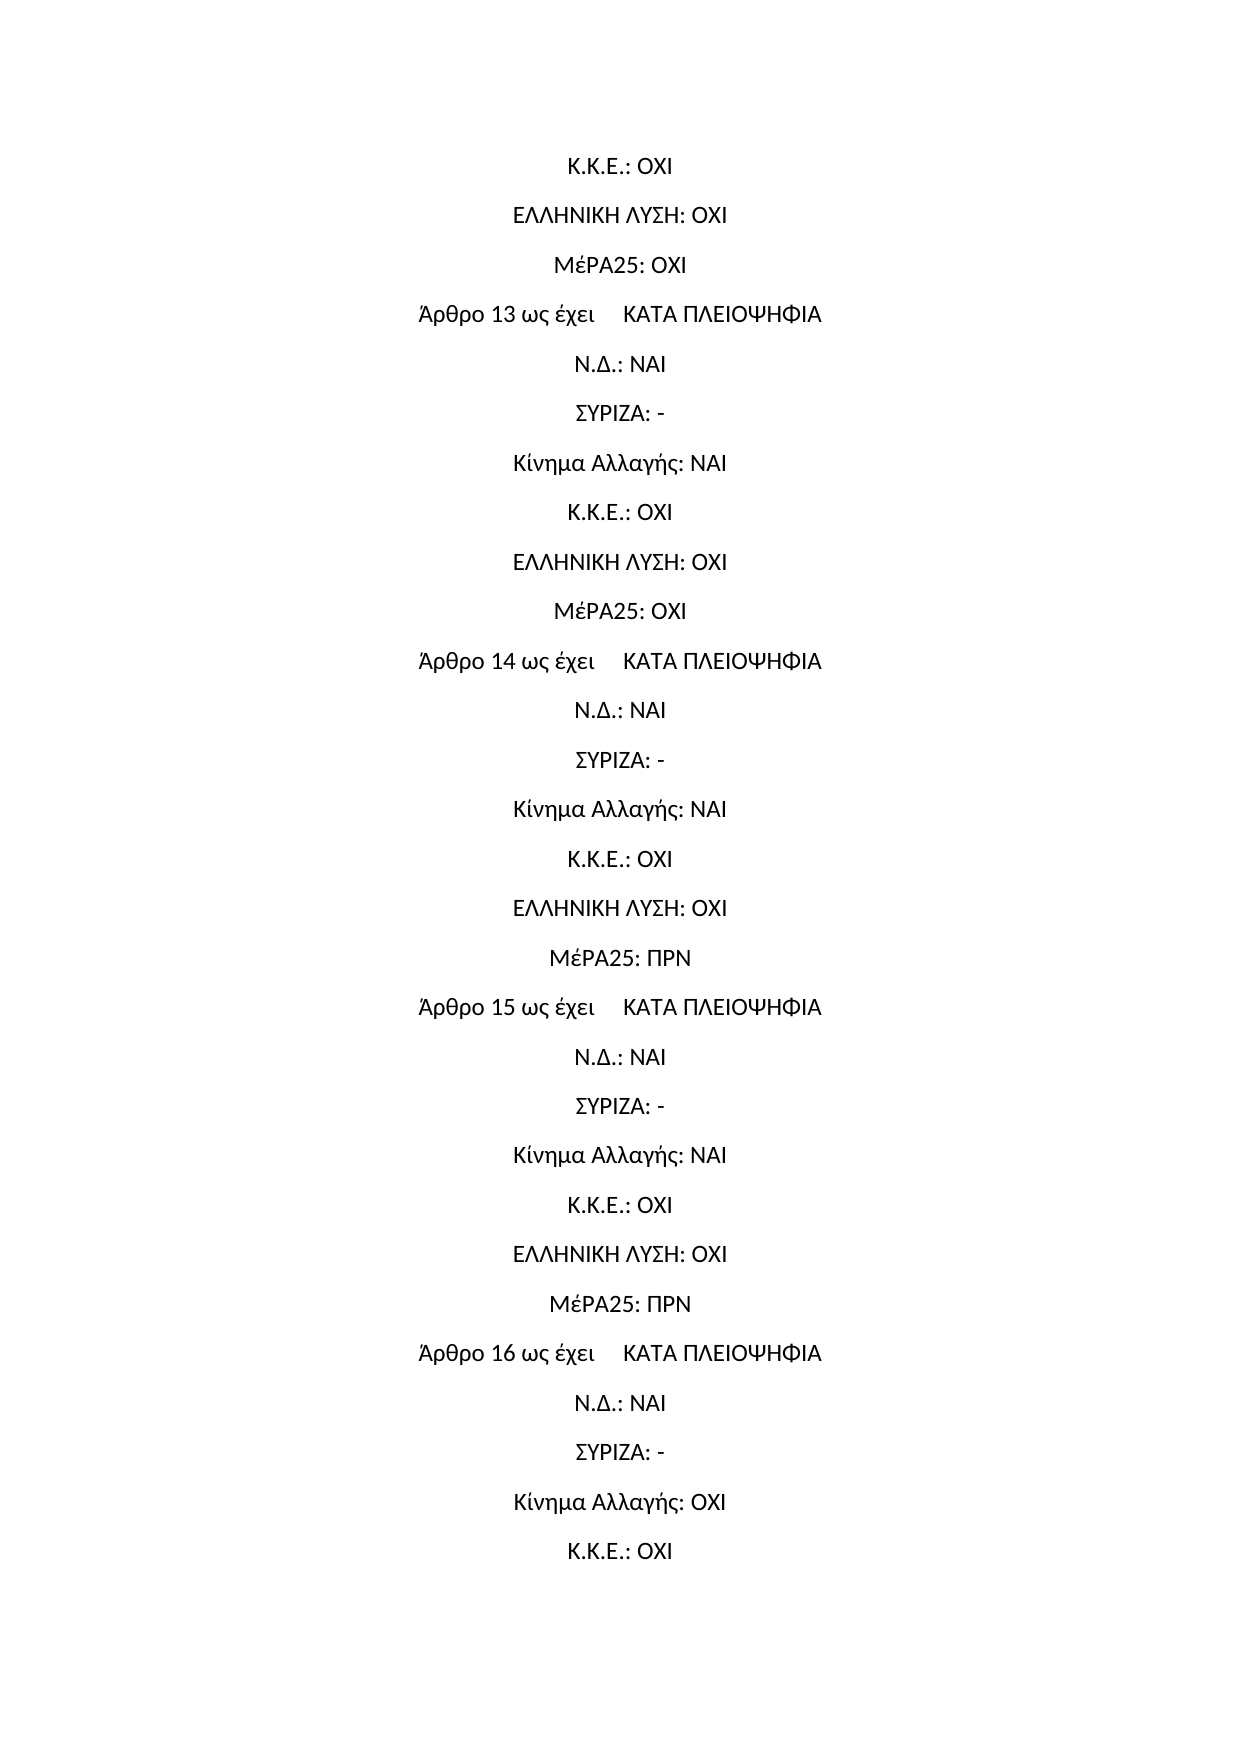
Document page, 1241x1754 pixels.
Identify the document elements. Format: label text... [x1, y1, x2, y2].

table_cell ΕΛΛΗΝΙΚΗ ΛΥΣΗ: OXI [253, 892, 988, 942]
table_cell ΜέΡΑ25: OXI [253, 595, 988, 645]
table_cell ΜέΡΑ25: OXI [253, 249, 988, 298]
table_cell Κ.Κ.Ε.: OXI [253, 1189, 988, 1238]
table_cell Ν.Δ.: ΝΑΙ [253, 694, 988, 744]
table_cell Άρθρο 16 ως έχει ΚΑΤΑ ΠΛΕΙΟΨΗΦΙΑ [253, 1338, 988, 1387]
table_cell ΕΛΛΗΝΙΚΗ ΛΥΣΗ: OXI [253, 200, 988, 249]
table_cell Κ.Κ.Ε.: OXI [253, 150, 988, 199]
table_cell Κίνημα Αλλαγής: OXI [253, 1486, 988, 1535]
table_cell Κίνημα Αλλαγής: ΝΑΙ [253, 793, 988, 843]
table_cell Ν.Δ.: ΝΑΙ [253, 1041, 988, 1090]
table_cell ΣΥΡΙΖΑ: - [253, 1436, 988, 1486]
table_cell Κ.Κ.Ε.: OXI [253, 843, 988, 892]
table_cell ΣΥΡΙΖΑ: - [253, 744, 988, 793]
table_cell ΕΛΛΗΝΙΚΗ ΛΥΣΗ: OXI [253, 546, 988, 595]
table_cell Κίνημα Αλλαγής: ΝΑΙ [253, 447, 988, 496]
table_cell Ν.Δ.: ΝΑΙ [253, 1387, 988, 1436]
table_cell Άρθρο 14 ως έχει ΚΑΤΑ ΠΛΕΙΟΨΗΦΙΑ [253, 645, 988, 694]
table_cell Ν.Δ.: ΝΑΙ [253, 348, 988, 397]
table_cell Κ.Κ.Ε.: OXI [253, 1535, 988, 1585]
table_cell Άρθρο 15 ως έχει ΚΑΤΑ ΠΛΕΙΟΨΗΦΙΑ [253, 991, 988, 1041]
table_cell ΜέΡΑ25: ΠΡΝ [253, 1288, 988, 1337]
table_cell Άρθρο 13 ως έχει ΚΑΤΑ ΠΛΕΙΟΨΗΦΙΑ [253, 299, 988, 348]
table_cell ΣΥΡΙΖΑ: - [253, 398, 988, 447]
table_cell ΕΛΛΗΝΙΚΗ ΛΥΣΗ: OXI [253, 1239, 988, 1288]
table_cell Κίνημα Αλλαγής: ΝΑΙ [253, 1140, 988, 1189]
table_cell ΣΥΡΙΖΑ: - [253, 1090, 988, 1139]
table_cell ΜέΡΑ25: ΠΡΝ [253, 942, 988, 991]
table_cell Κ.Κ.Ε.: OXI [253, 496, 988, 546]
